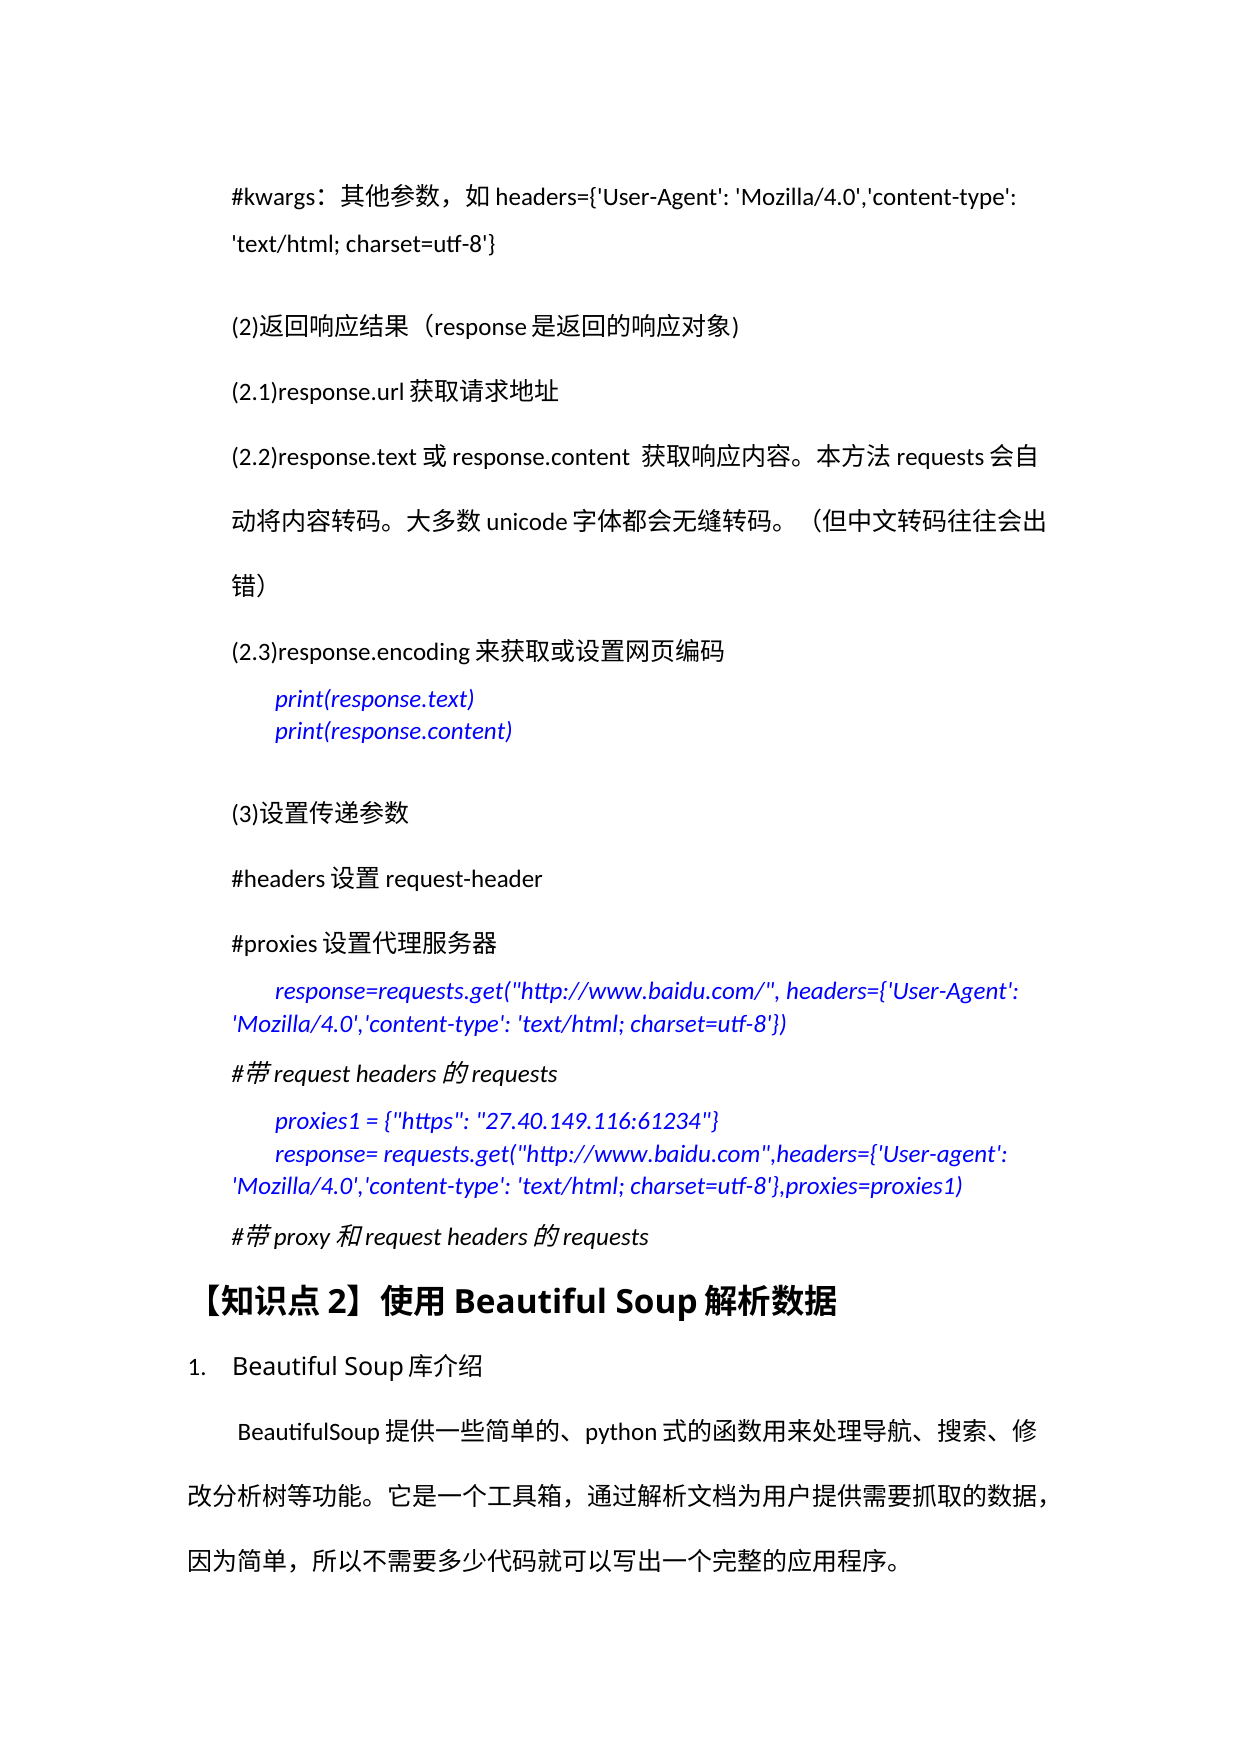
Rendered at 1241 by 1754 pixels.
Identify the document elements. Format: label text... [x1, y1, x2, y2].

list (3)设置传递参数 [231, 779, 1053, 844]
list BeautifulSoup提供一些简单的、python式的函数用来处理导航、搜索、修改分析树等功能。它是一个工具箱，通过解析文档为用户提供需要抓取的数据，因为简单，所以不需要多少代码就可以写出一个完整的应用程序。 [187, 1397, 1053, 1592]
subtitle 【知识点2】使用Beautiful Soup解析数据 [187, 1267, 1053, 1332]
list (2.2)response.text或response.content 获取响应内容。本方法requests会自动将内容转码。大多数unicode字体都会无缝转码。（但中文转码往往会出错） [231, 422, 1053, 617]
list #proxies设置代理服务器 [231, 909, 1053, 974]
list Beautiful Soup库介绍 [187, 1332, 1053, 1397]
list #带request headers的requests [231, 1039, 1053, 1104]
list (2)返回响应结果（response是返回的响应对象) [231, 292, 1053, 357]
list proxies1 = {"https": "27.40.149.116:61234"} [231, 1104, 1053, 1137]
list response= requests.get("http://www.baidu.com",headers={'User-agent': 'Mozilla/4.0','content-type': 'text/html; charset=utf-8'},proxies=proxies1) [231, 1137, 1053, 1202]
list print(response.content) [231, 714, 1053, 747]
list #kwargs：其他参数，如headers={'User-Agent': 'Mozilla/4.0','content-type': 'text/html; charset=utf-8'} [231, 162, 1053, 259]
list response=requests.get("http://www.baidu.com/", headers={'User-Agent': 'Mozilla/4.0','content-type': 'text/html; charset=utf-8'}) [231, 974, 1053, 1039]
list #带proxy和request headers的requests [231, 1202, 1053, 1267]
list #headers设置request-header [231, 844, 1053, 909]
list (2.1)response.url获取请求地址 [231, 357, 1053, 422]
list print(response.text) [231, 682, 1053, 714]
list (2.3)response.encoding来获取或设置网页编码 [231, 617, 1053, 682]
